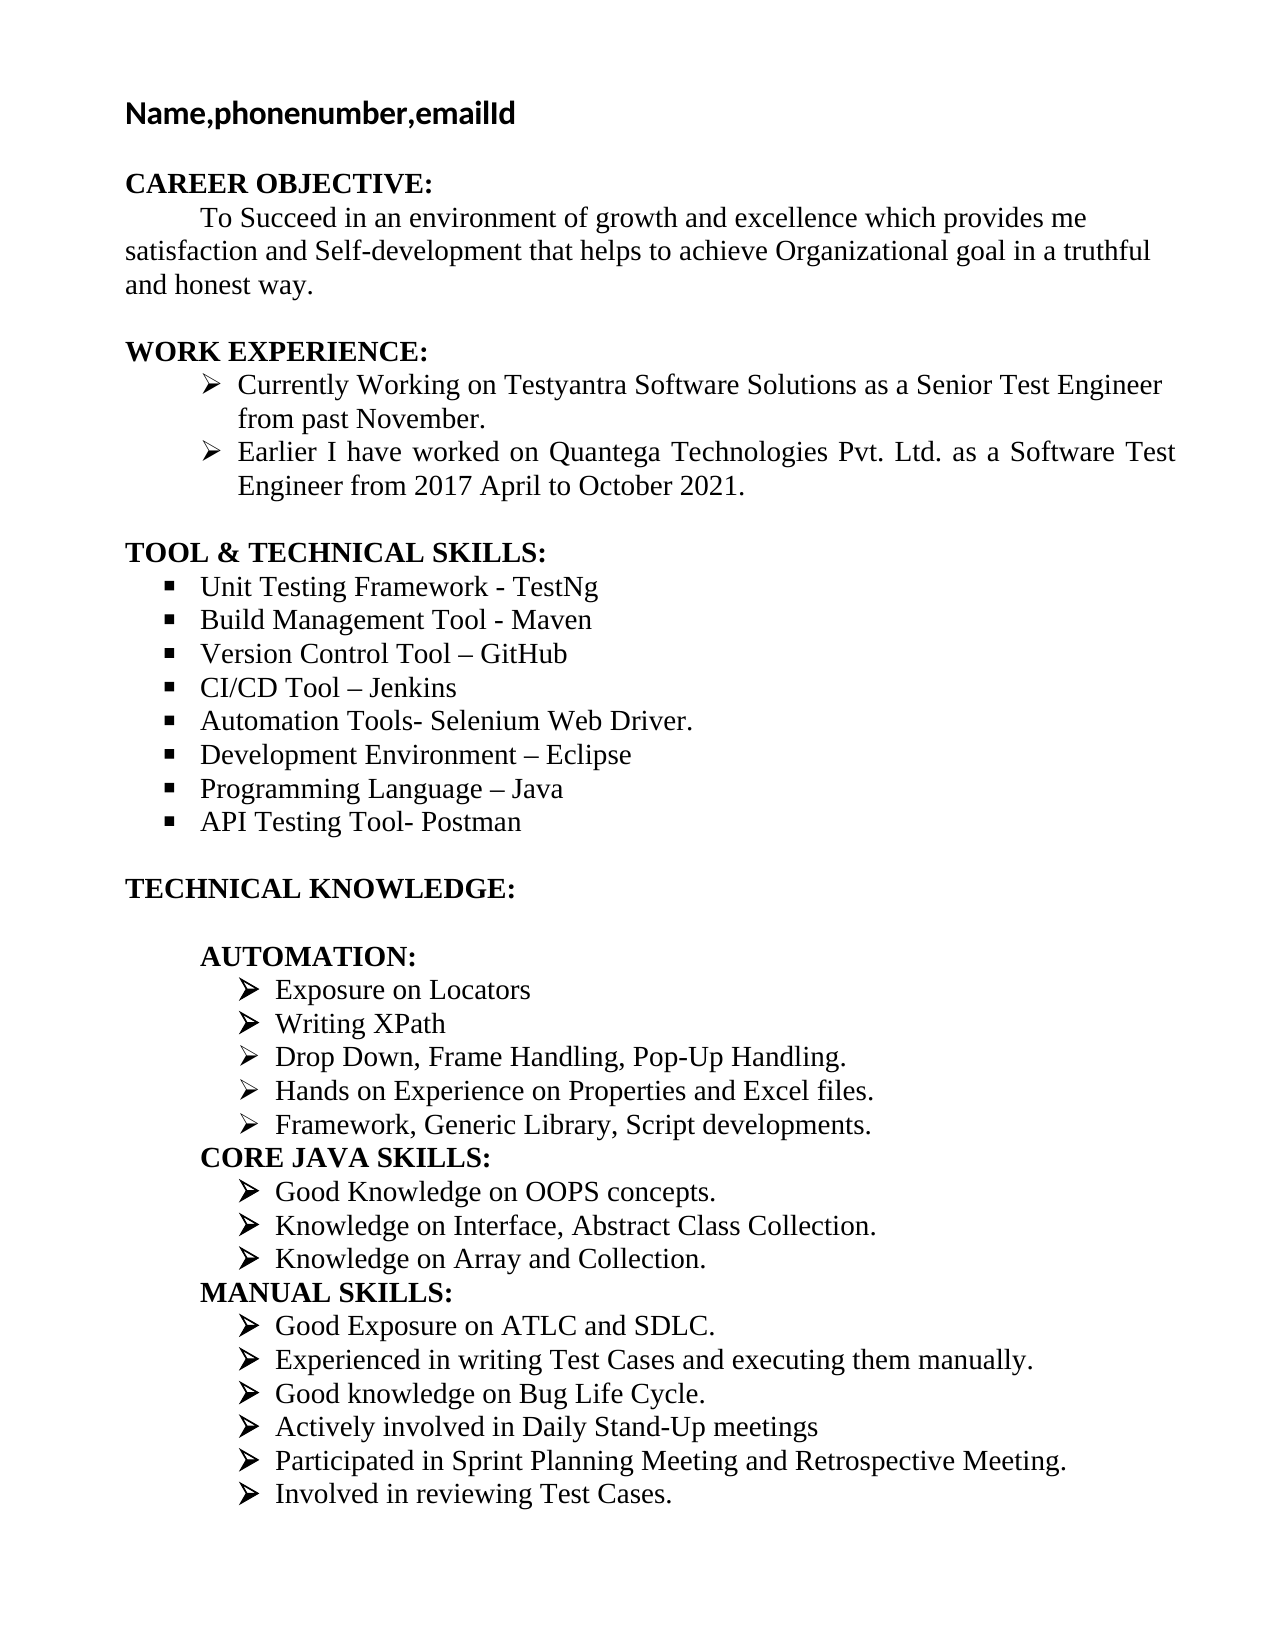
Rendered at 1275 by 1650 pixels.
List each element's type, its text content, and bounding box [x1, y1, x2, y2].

list Good knowledge on Bug Life Cycle. [237, 1376, 1177, 1409]
list CI/CD Tool – Jenkins [162, 670, 1177, 703]
list Good Exposure on ATLC and SDLC. [237, 1308, 1177, 1342]
list Currently Working on Testyantra Software Solutions as a Senior Test Engineer from past November. [200, 367, 1177, 434]
list Unit Testing Framework - TestNg [162, 569, 1177, 602]
text CAREER OBJECTIVE: [125, 166, 1177, 200]
list Knowledge on Array and Collection. [237, 1241, 1177, 1275]
list Exposure on Locators [237, 972, 1177, 1006]
list MANUAL SKILLS: [200, 1275, 1177, 1308]
list Build Management Tool - Maven [162, 602, 1177, 636]
list Automation Tools- Selenium Web Driver. [162, 703, 1177, 737]
list Involved in reviewing Test Cases. [237, 1477, 1177, 1510]
list Version Control Tool – GitHub [162, 636, 1177, 670]
list Good Knowledge on OOPS concepts. [237, 1174, 1177, 1208]
text AUTOMATION: [125, 939, 1177, 972]
list Experienced in writing Test Cases and executing them manually. [237, 1342, 1177, 1376]
list Actively involved in Daily Stand-Up meetings [237, 1409, 1177, 1443]
list Knowledge on Interface, Abstract Class Collection. [237, 1208, 1177, 1241]
text CORE JAVA SKILLS: [200, 1140, 1177, 1174]
list Development Environment – Eclipse [162, 737, 1177, 771]
list Framework, Generic Library, Script developments. [237, 1107, 1177, 1140]
text TOOL & TECHNICAL SKILLS: [125, 535, 1177, 569]
list Hands on Experience on Properties and Excel files. [237, 1073, 1177, 1107]
text WORK EXPERIENCE: [125, 334, 1177, 367]
text To Succeed in an environment of growth and excellence which provides me satisfaction and Self-development that helps to achieve Organizational goal in a truthful and honest way. [125, 200, 1177, 300]
list Earlier I have worked on Quantega Technologies Pvt. Ltd. as a Software Test Engineer from 2017 April to October 2021. [200, 434, 1177, 502]
text Name,phonenumber,emailId [125, 92, 1177, 133]
list Programming Language – Java [162, 771, 1177, 804]
text TECHNICAL KNOWLEDGE: [125, 872, 1177, 905]
list Writing XPath [237, 1006, 1177, 1039]
list Participated in Sprint Planning Meeting and Retrospective Meeting. [237, 1443, 1177, 1477]
list API Testing Tool- Postman [162, 804, 1177, 838]
list Drop Down, Frame Handling, Pop-Up Handling. [237, 1039, 1177, 1073]
